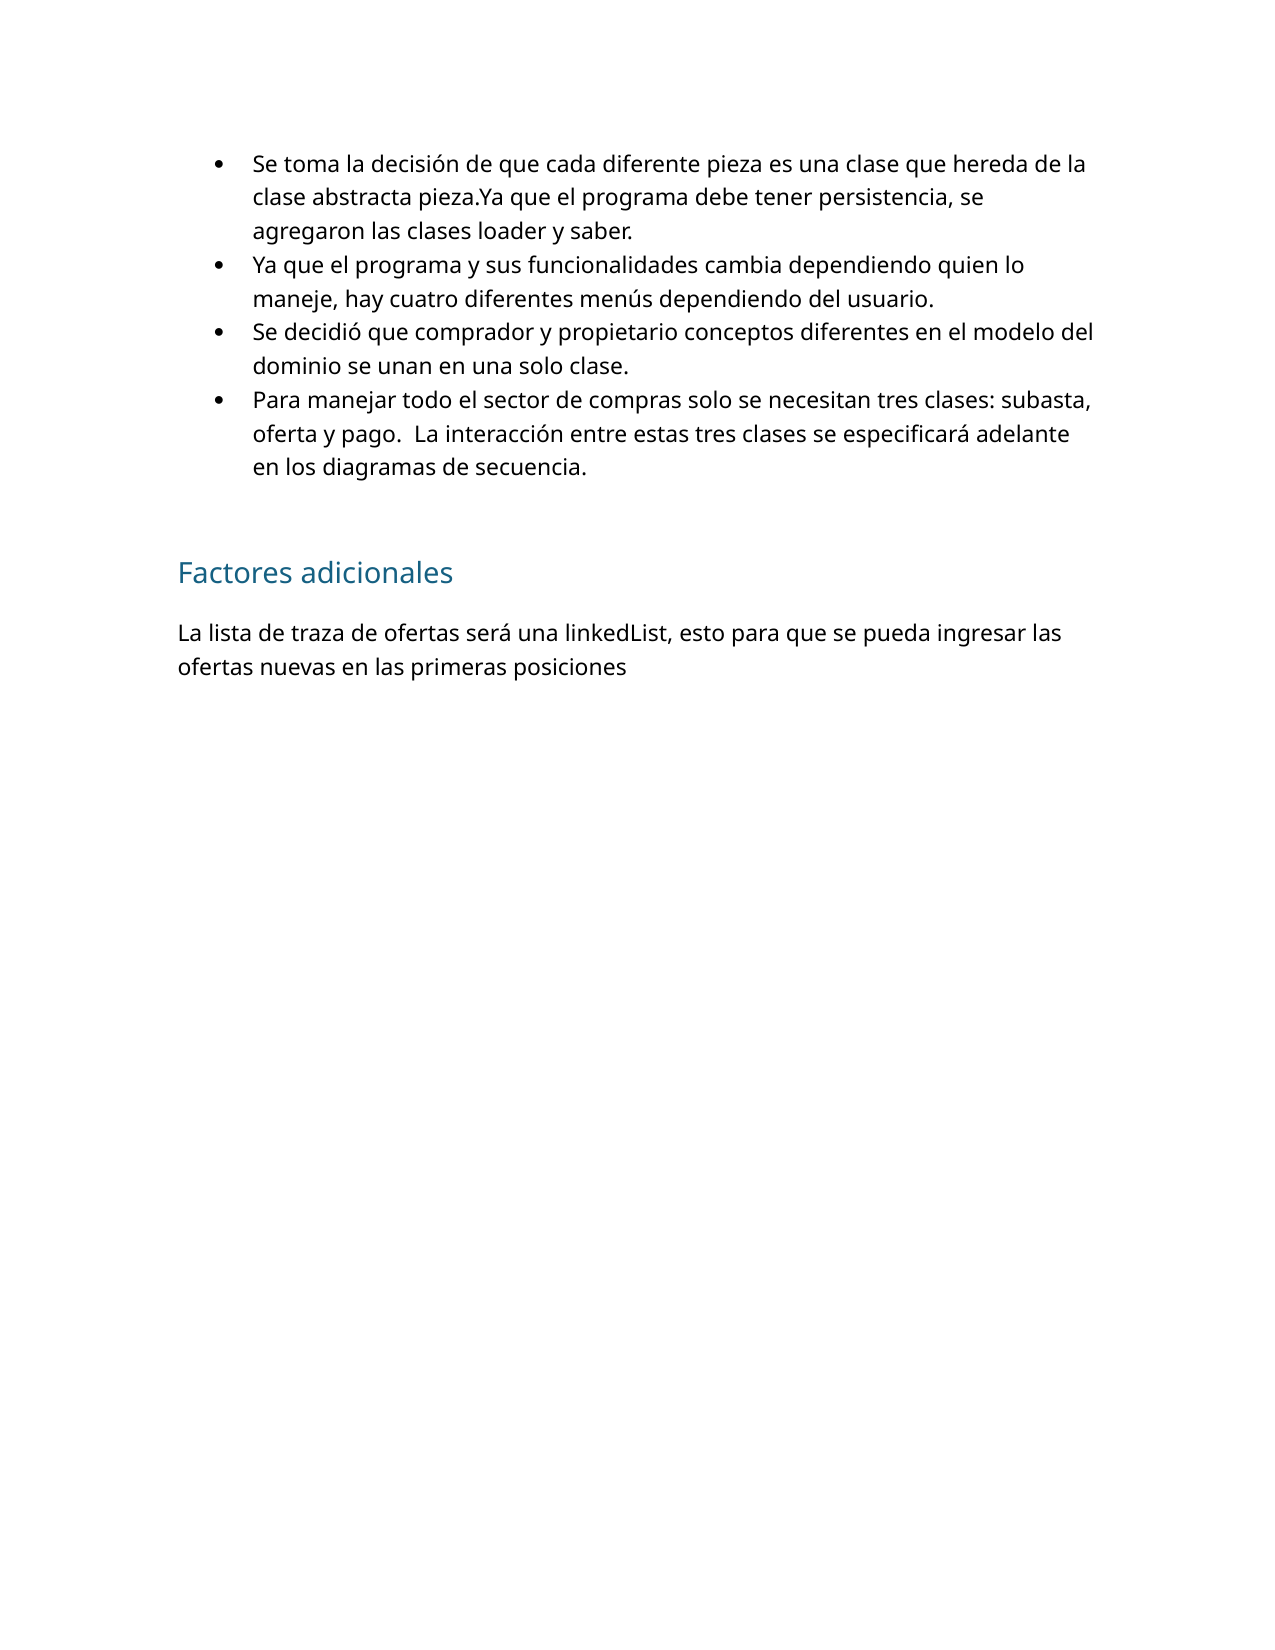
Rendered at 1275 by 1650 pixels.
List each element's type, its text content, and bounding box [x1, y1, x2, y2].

list Se toma la decisión de que cada diferente pieza es una clase que hereda de la clase abstracta pieza.Ya que el programa debe tener persistencia, se agregaron las clases loader y saber. [215, 148, 1098, 246]
text La lista de traza de ofertas será una linkedList, esto para que se pueda ingresar las ofertas nuevas en las primeras posiciones [177, 617, 1098, 682]
subtitle Factores adicionales [177, 552, 1098, 592]
list Para manejar todo el sector de compras solo se necesitan tres clases: subasta, oferta y pago. La interacción entre estas tres clases se especificará adelante en los diagramas de secuencia. [215, 384, 1098, 483]
list Se decidió que comprador y propietario conceptos diferentes en el modelo del dominio se unan en una solo clase. [215, 316, 1098, 381]
list Ya que el programa y sus funcionalidades cambia dependiendo quien lo maneje, hay cuatro diferentes menús dependiendo del usuario. [215, 249, 1098, 314]
